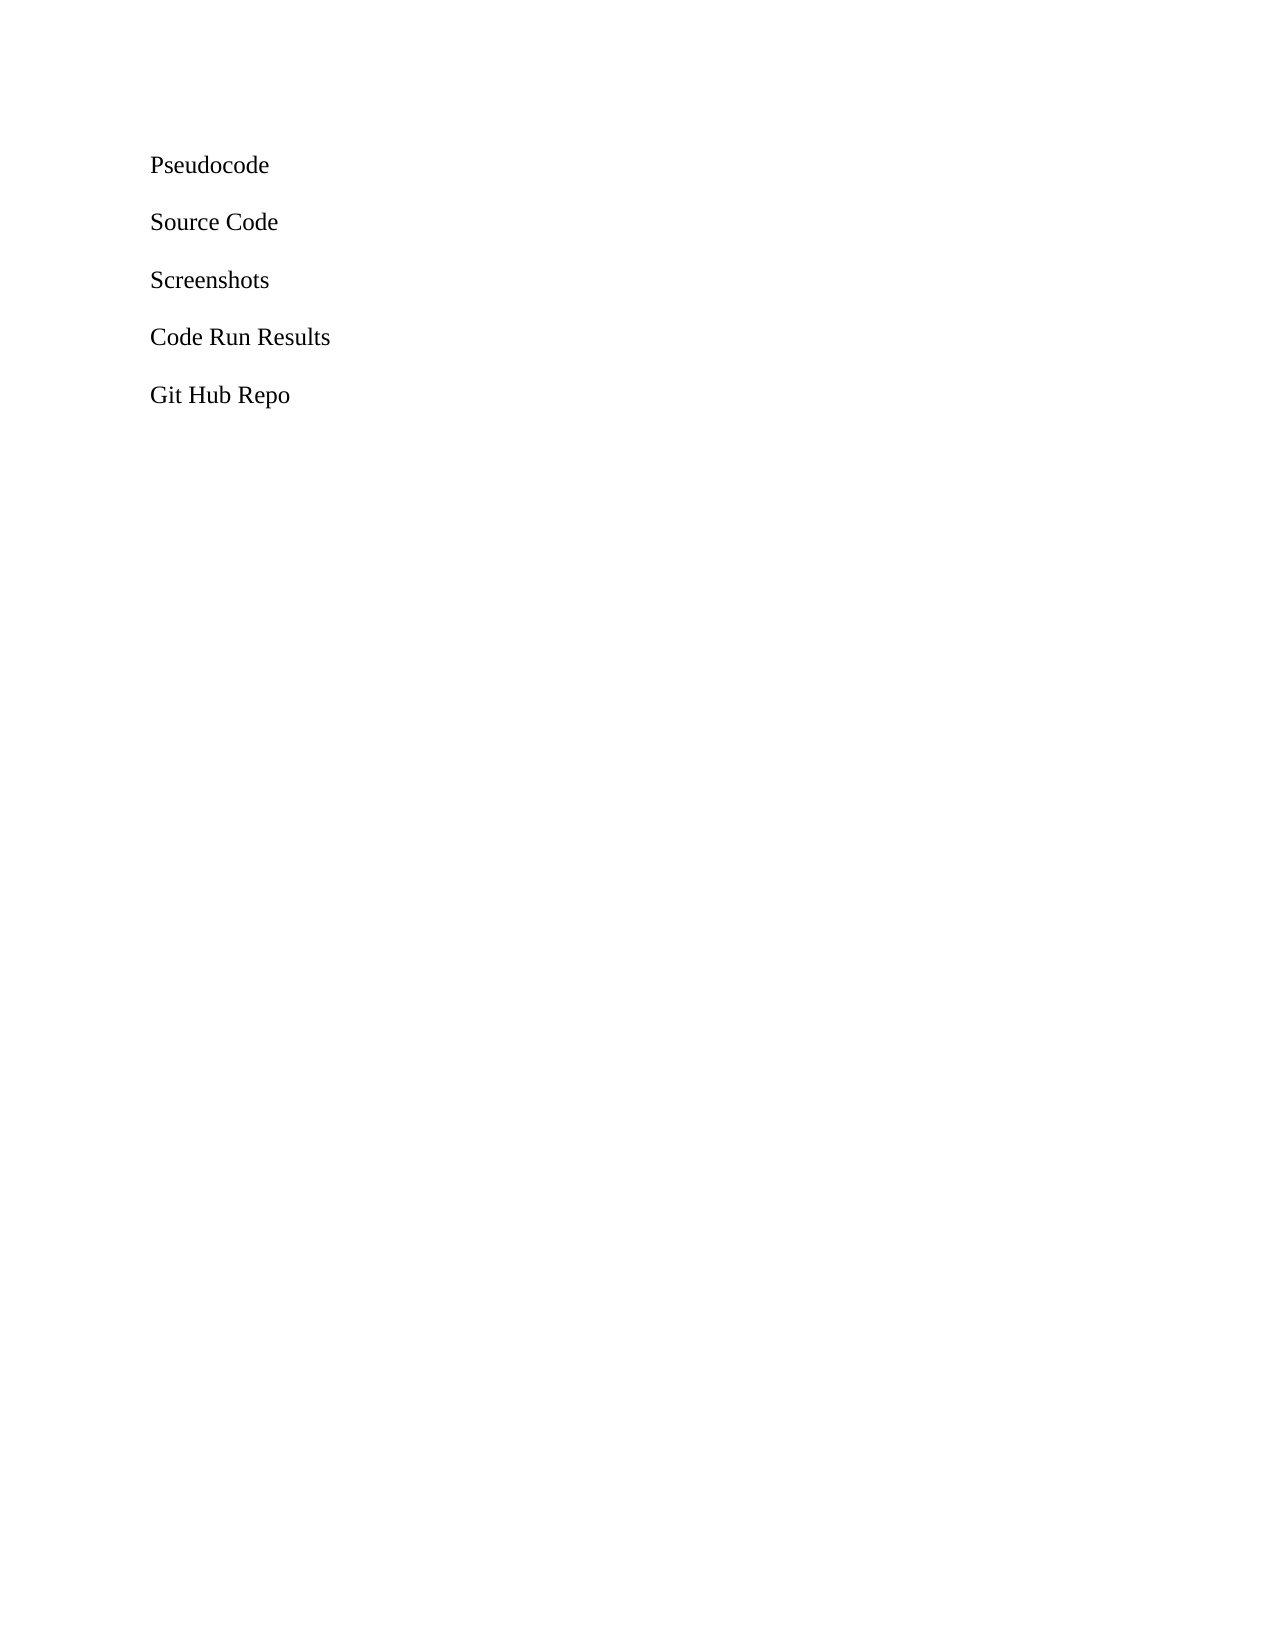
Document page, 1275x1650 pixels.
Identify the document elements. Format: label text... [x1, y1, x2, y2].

title Source Code [150, 207, 1125, 236]
title Code Run Results [150, 322, 1125, 351]
title Pseudocode [150, 150, 1125, 179]
title Git Hub Repo [150, 380, 1125, 409]
title Screenshots [150, 265, 1125, 294]
